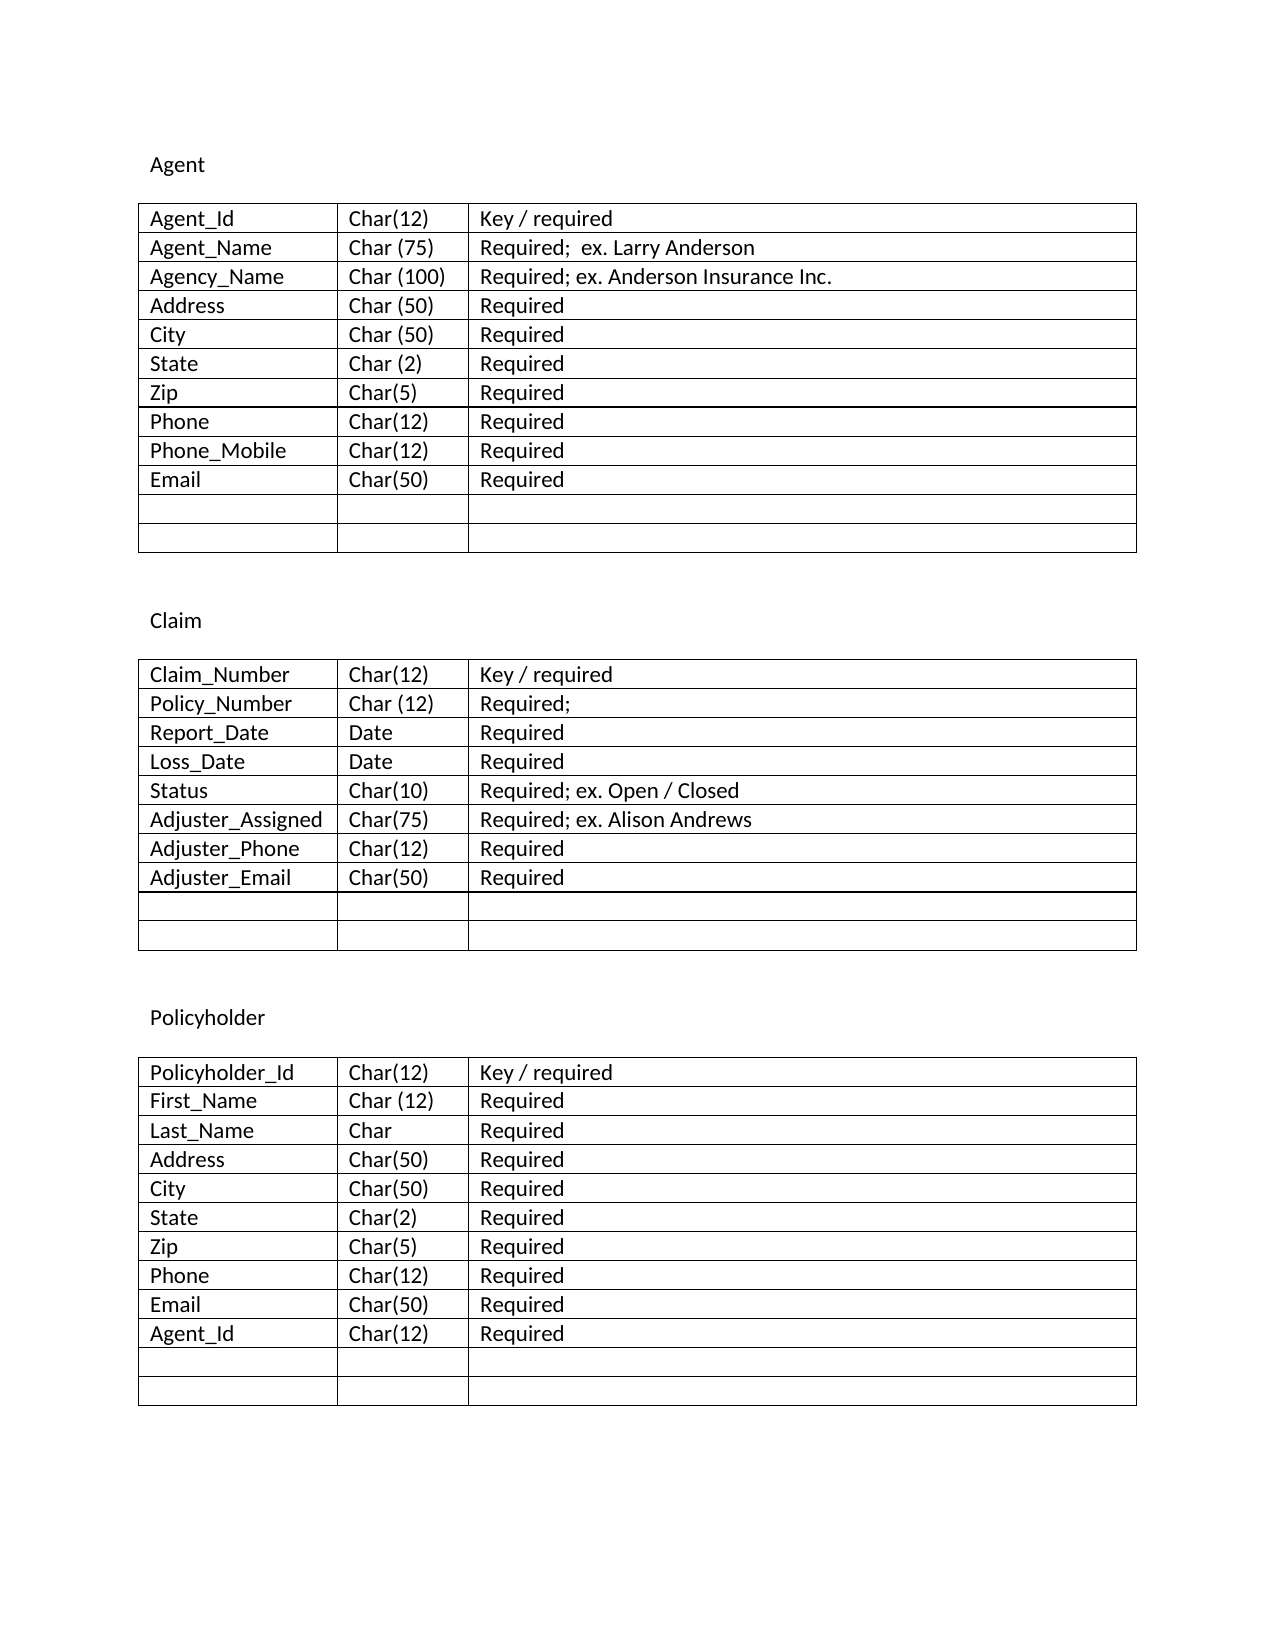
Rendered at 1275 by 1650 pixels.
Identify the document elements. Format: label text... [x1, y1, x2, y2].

table_cell Char(12) [338, 1319, 468, 1347]
table_cell Required [469, 863, 1136, 891]
table_cell Char(50) [338, 1145, 468, 1173]
table_cell Phone [139, 1261, 337, 1289]
table_cell Required; ex. Anderson Insurance Inc. [469, 262, 1136, 290]
table_cell Agent_Id [139, 1319, 337, 1347]
table_cell Last_Name [139, 1116, 337, 1144]
table_cell [469, 921, 1136, 949]
table_cell Required [469, 1261, 1136, 1289]
table_cell Char(12) [338, 834, 468, 862]
table_cell Char(50) [338, 1174, 468, 1202]
table_cell Required; ex. Open / Closed [469, 776, 1136, 804]
table_cell [139, 524, 337, 552]
table_cell Agent_Name [139, 233, 337, 261]
table_cell State [139, 1203, 337, 1231]
table_cell Required [469, 349, 1136, 377]
table_cell Required; [469, 689, 1136, 717]
table_cell Char (100) [338, 262, 468, 290]
table_cell Required [469, 718, 1136, 746]
table_cell Char (50) [338, 291, 468, 319]
table_cell Char(50) [338, 466, 468, 494]
table_cell [469, 1348, 1136, 1376]
table_cell Required [469, 437, 1136, 464]
table_cell [139, 893, 337, 920]
table_cell [469, 495, 1136, 523]
table_cell [338, 921, 468, 949]
table_cell Required [469, 408, 1136, 436]
table_cell Char (50) [338, 320, 468, 348]
table_cell Char(5) [338, 379, 468, 406]
table_cell [139, 495, 337, 523]
table_cell Required [469, 379, 1136, 406]
table_cell Required [469, 1203, 1136, 1231]
table_cell City [139, 320, 337, 348]
table_cell [469, 524, 1136, 552]
table_cell Address [139, 1145, 337, 1173]
table_header Char(12) [338, 1058, 468, 1086]
text Agent [150, 150, 1125, 178]
table_cell [139, 1377, 337, 1405]
table_cell Char(5) [338, 1232, 468, 1260]
table_header Char(12) [338, 660, 468, 688]
table_header Claim_Number [139, 660, 337, 688]
table_cell Char(50) [338, 1290, 468, 1318]
table_cell [338, 1348, 468, 1376]
table_cell [139, 921, 337, 949]
table_cell [139, 1348, 337, 1376]
table_cell Char (2) [338, 349, 468, 377]
table_header Char(12) [338, 204, 468, 232]
table_cell State [139, 349, 337, 377]
table_cell Adjuster_Assigned [139, 805, 337, 833]
table_cell Required [469, 1174, 1136, 1202]
table_cell Char(12) [338, 437, 468, 464]
table_cell [469, 893, 1136, 920]
table_cell [338, 495, 468, 523]
table_cell Phone_Mobile [139, 437, 337, 464]
table_cell Char(10) [338, 776, 468, 804]
table_cell Char(75) [338, 805, 468, 833]
table_cell Required [469, 466, 1136, 494]
table_cell Phone [139, 408, 337, 436]
table_cell Char (75) [338, 233, 468, 261]
table_cell Required [469, 1232, 1136, 1260]
table_cell [469, 1377, 1136, 1405]
table_header Policyholder_Id [139, 1058, 337, 1086]
table_cell Status [139, 776, 337, 804]
table_cell Char [338, 1116, 468, 1144]
table_cell Required; ex. Larry Anderson [469, 233, 1136, 261]
table_cell Required [469, 747, 1136, 775]
table_cell Required [469, 1290, 1136, 1318]
table_cell Agency_Name [139, 262, 337, 290]
table_cell Required [469, 834, 1136, 862]
table_cell Email [139, 466, 337, 494]
table_cell City [139, 1174, 337, 1202]
table_cell [338, 893, 468, 920]
table_cell First_Name [139, 1087, 337, 1115]
table_cell Required [469, 1145, 1136, 1173]
table_cell Policy_Number [139, 689, 337, 717]
table_cell Char (12) [338, 689, 468, 717]
text Claim [150, 606, 1125, 634]
table_cell Report_Date [139, 718, 337, 746]
table_cell Char (12) [338, 1087, 468, 1115]
table_cell Char(12) [338, 1261, 468, 1289]
table_header Key / required [469, 660, 1136, 688]
table_cell [338, 524, 468, 552]
table_cell Address [139, 291, 337, 319]
table_cell [338, 1377, 468, 1405]
table_cell Zip [139, 379, 337, 406]
table_cell Required [469, 320, 1136, 348]
table_cell Adjuster_Phone [139, 834, 337, 862]
table_cell Email [139, 1290, 337, 1318]
table_cell Zip [139, 1232, 337, 1260]
table_cell Required; ex. Alison Andrews [469, 805, 1136, 833]
table_cell Adjuster_Email [139, 863, 337, 891]
table_cell Char(2) [338, 1203, 468, 1231]
table_cell Loss_Date [139, 747, 337, 775]
table_cell Char(50) [338, 863, 468, 891]
text Policyholder [150, 1003, 1125, 1032]
table_cell Char(12) [338, 408, 468, 436]
table_header Agent_Id [139, 204, 337, 232]
table_cell Date [338, 747, 468, 775]
table_cell Date [338, 718, 468, 746]
table_cell Required [469, 1087, 1136, 1115]
table_cell Required [469, 291, 1136, 319]
table_header Key / required [469, 1058, 1136, 1086]
table_header Key / required [469, 204, 1136, 232]
table_cell Required [469, 1116, 1136, 1144]
table_cell Required [469, 1319, 1136, 1347]
